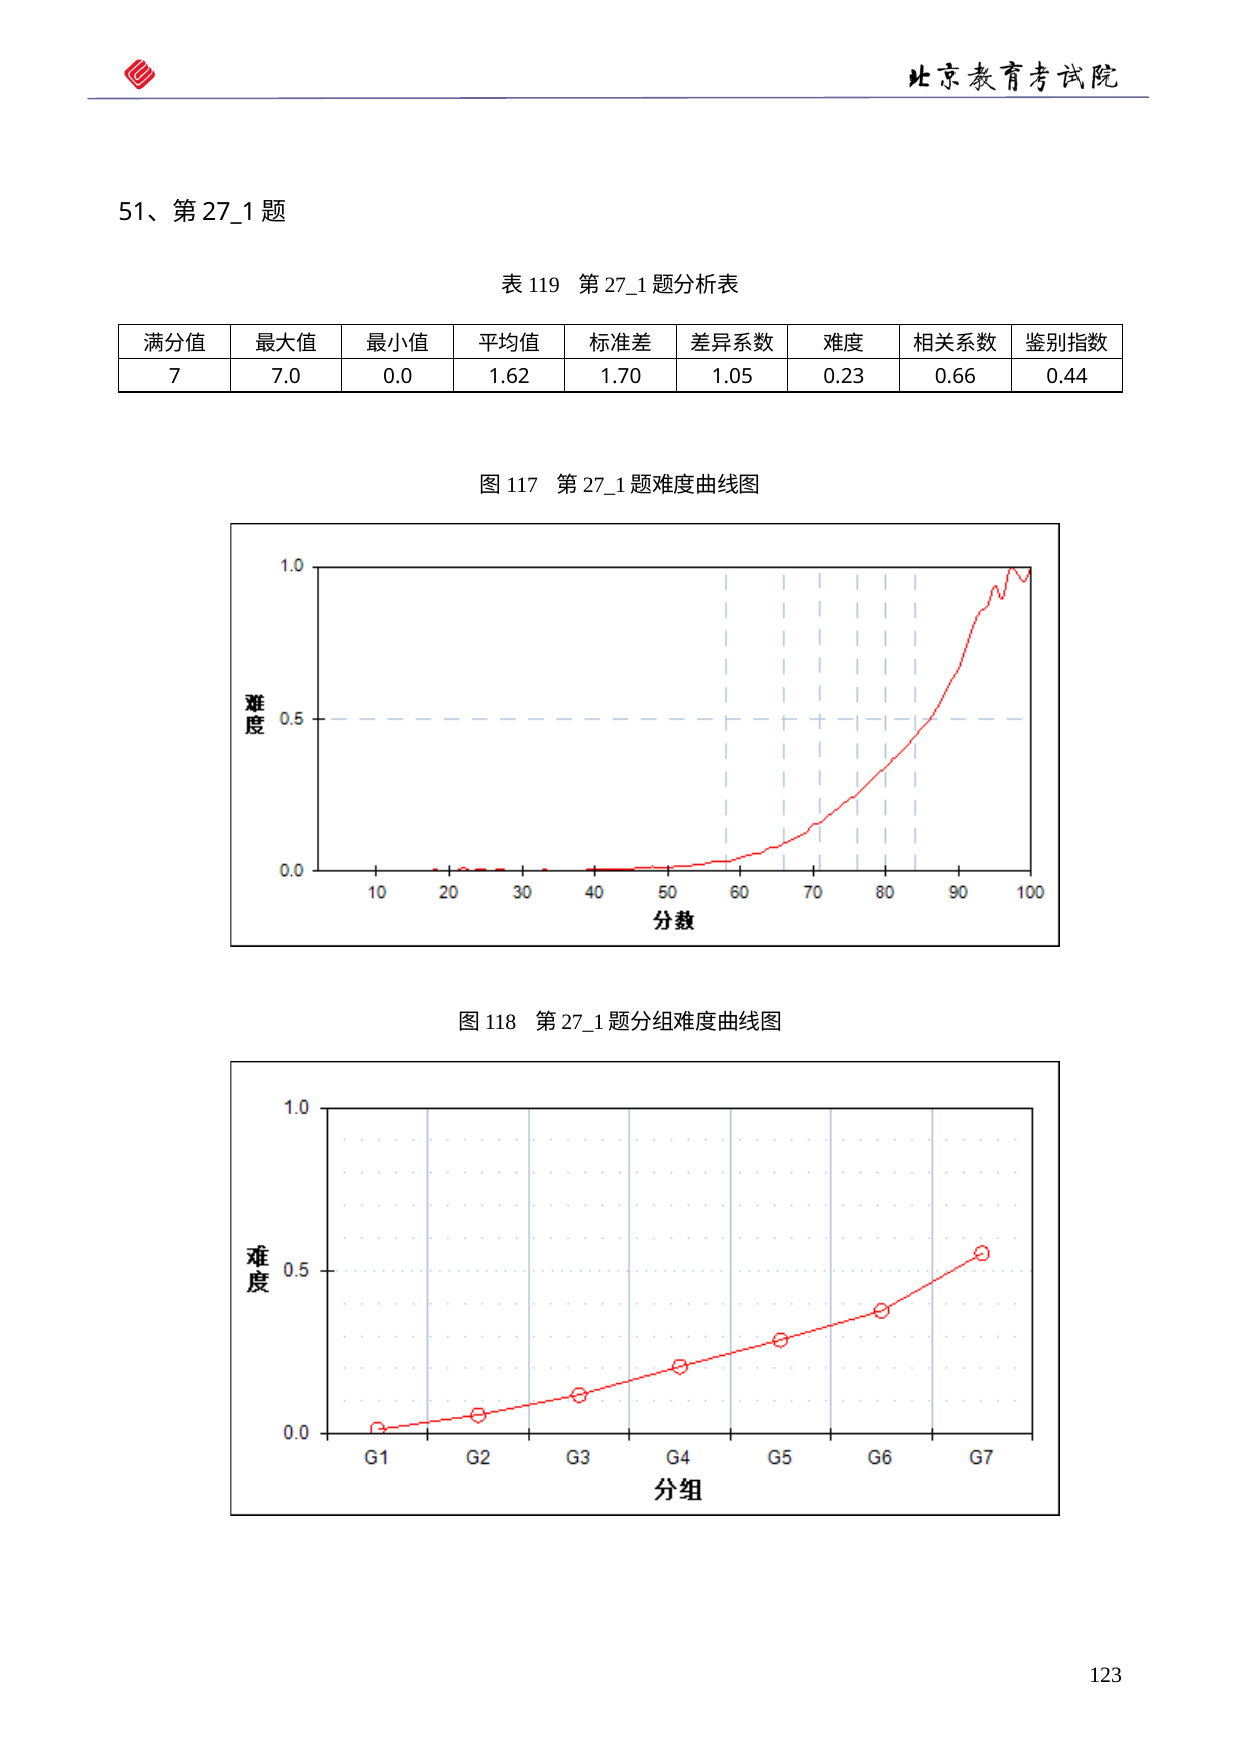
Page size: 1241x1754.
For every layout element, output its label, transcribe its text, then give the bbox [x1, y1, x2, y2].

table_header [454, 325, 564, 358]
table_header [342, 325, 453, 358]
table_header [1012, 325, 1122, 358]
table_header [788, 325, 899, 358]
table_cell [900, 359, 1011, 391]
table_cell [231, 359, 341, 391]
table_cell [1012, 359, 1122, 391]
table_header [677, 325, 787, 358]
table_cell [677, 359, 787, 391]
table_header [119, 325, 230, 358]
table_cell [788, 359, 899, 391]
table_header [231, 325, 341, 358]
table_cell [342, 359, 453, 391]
picture [230, 1061, 1060, 1516]
picture [118, 56, 164, 94]
text 图 117 第27_1题难度曲线图 [118, 466, 1122, 499]
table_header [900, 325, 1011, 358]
picture [230, 523, 1060, 947]
picture [909, 56, 1123, 94]
title 第27_1题 [118, 177, 1122, 242]
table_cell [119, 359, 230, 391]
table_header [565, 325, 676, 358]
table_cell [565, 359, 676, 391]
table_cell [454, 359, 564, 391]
text 表 119 第27_1题分析表 [118, 267, 1122, 299]
text 图 118 第27_1题分组难度曲线图 [118, 1004, 1122, 1036]
